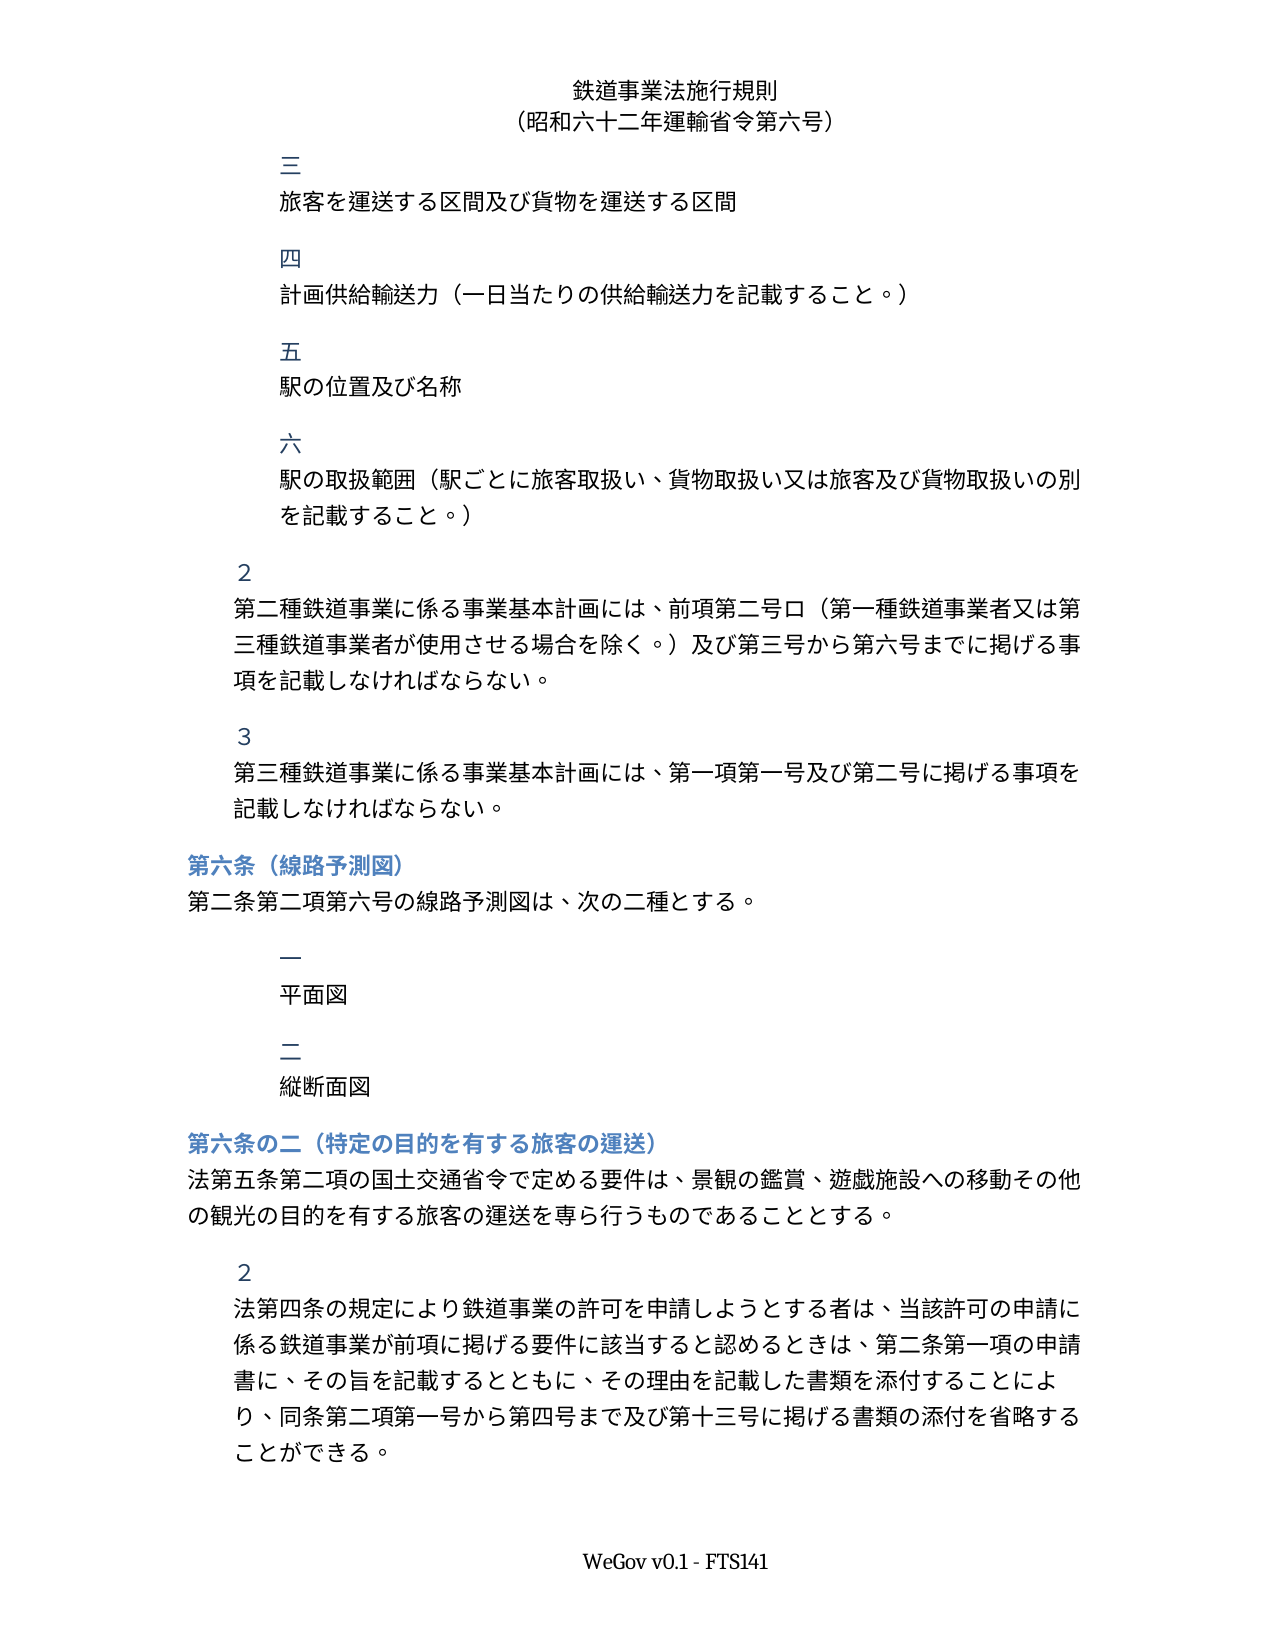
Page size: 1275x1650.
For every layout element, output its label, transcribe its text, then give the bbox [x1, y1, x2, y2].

text 法第四条の規定により鉄道事業の許可を申請しようとする者は、当該許可の申請に係る鉄道事業が前項に掲げる要件に該当すると認めるときは、第二条第一項の申請書に、その旨を記載するとともに、その理由を記載した書類を添付することにより、同条第二項第一号から第四号まで及び第十三号に掲げる書類の添付を省略することができる。 [233, 1293, 1087, 1468]
subtitle 六 [279, 428, 1087, 459]
text 駅の位置及び名称 [279, 371, 1087, 403]
subtitle ３ [233, 721, 1087, 753]
text 計画供給輸送力（一日当たりの供給輸送力を記載すること。） [279, 279, 1087, 310]
text 旅客を運送する区間及び貨物を運送する区間 [279, 186, 1087, 217]
subtitle 二 [279, 1035, 1087, 1067]
text 第二種鉄道事業に係る事業基本計画には、前項第二号ロ（第一種鉄道事業者又は第三種鉄道事業者が使用させる場合を除く。）及び第三号から第六号までに掲げる事項を記載しなければならない。 [233, 593, 1087, 696]
subtitle ２ [233, 1257, 1087, 1288]
subtitle 第六条（線路予測図） [187, 850, 1087, 881]
text 駅の取扱範囲（駅ごとに旅客取扱い、貨物取扱い又は旅客及び貨物取扱いの別を記載すること。） [279, 464, 1087, 531]
subtitle 四 [279, 243, 1087, 274]
subtitle 三 [279, 150, 1087, 181]
text 第三種鉄道事業に係る事業基本計画には、第一項第一号及び第二号に掲げる事項を記載しなければならない。 [233, 757, 1087, 824]
text 縦断面図 [279, 1071, 1087, 1103]
subtitle 第六条の二（特定の目的を有する旅客の運送） [187, 1128, 1087, 1159]
text 平面図 [279, 979, 1087, 1010]
subtitle 一 [279, 943, 1087, 974]
text 第二条第二項第六号の線路予測図は、次の二種とする。 [187, 886, 1087, 917]
subtitle ２ [233, 557, 1087, 588]
text 法第五条第二項の国土交通省令で定める要件は、景観の鑑賞、遊戯施設への移動その他の観光の目的を有する旅客の運送を専ら行うものであることとする。 [187, 1164, 1087, 1231]
subtitle 五 [279, 335, 1087, 367]
